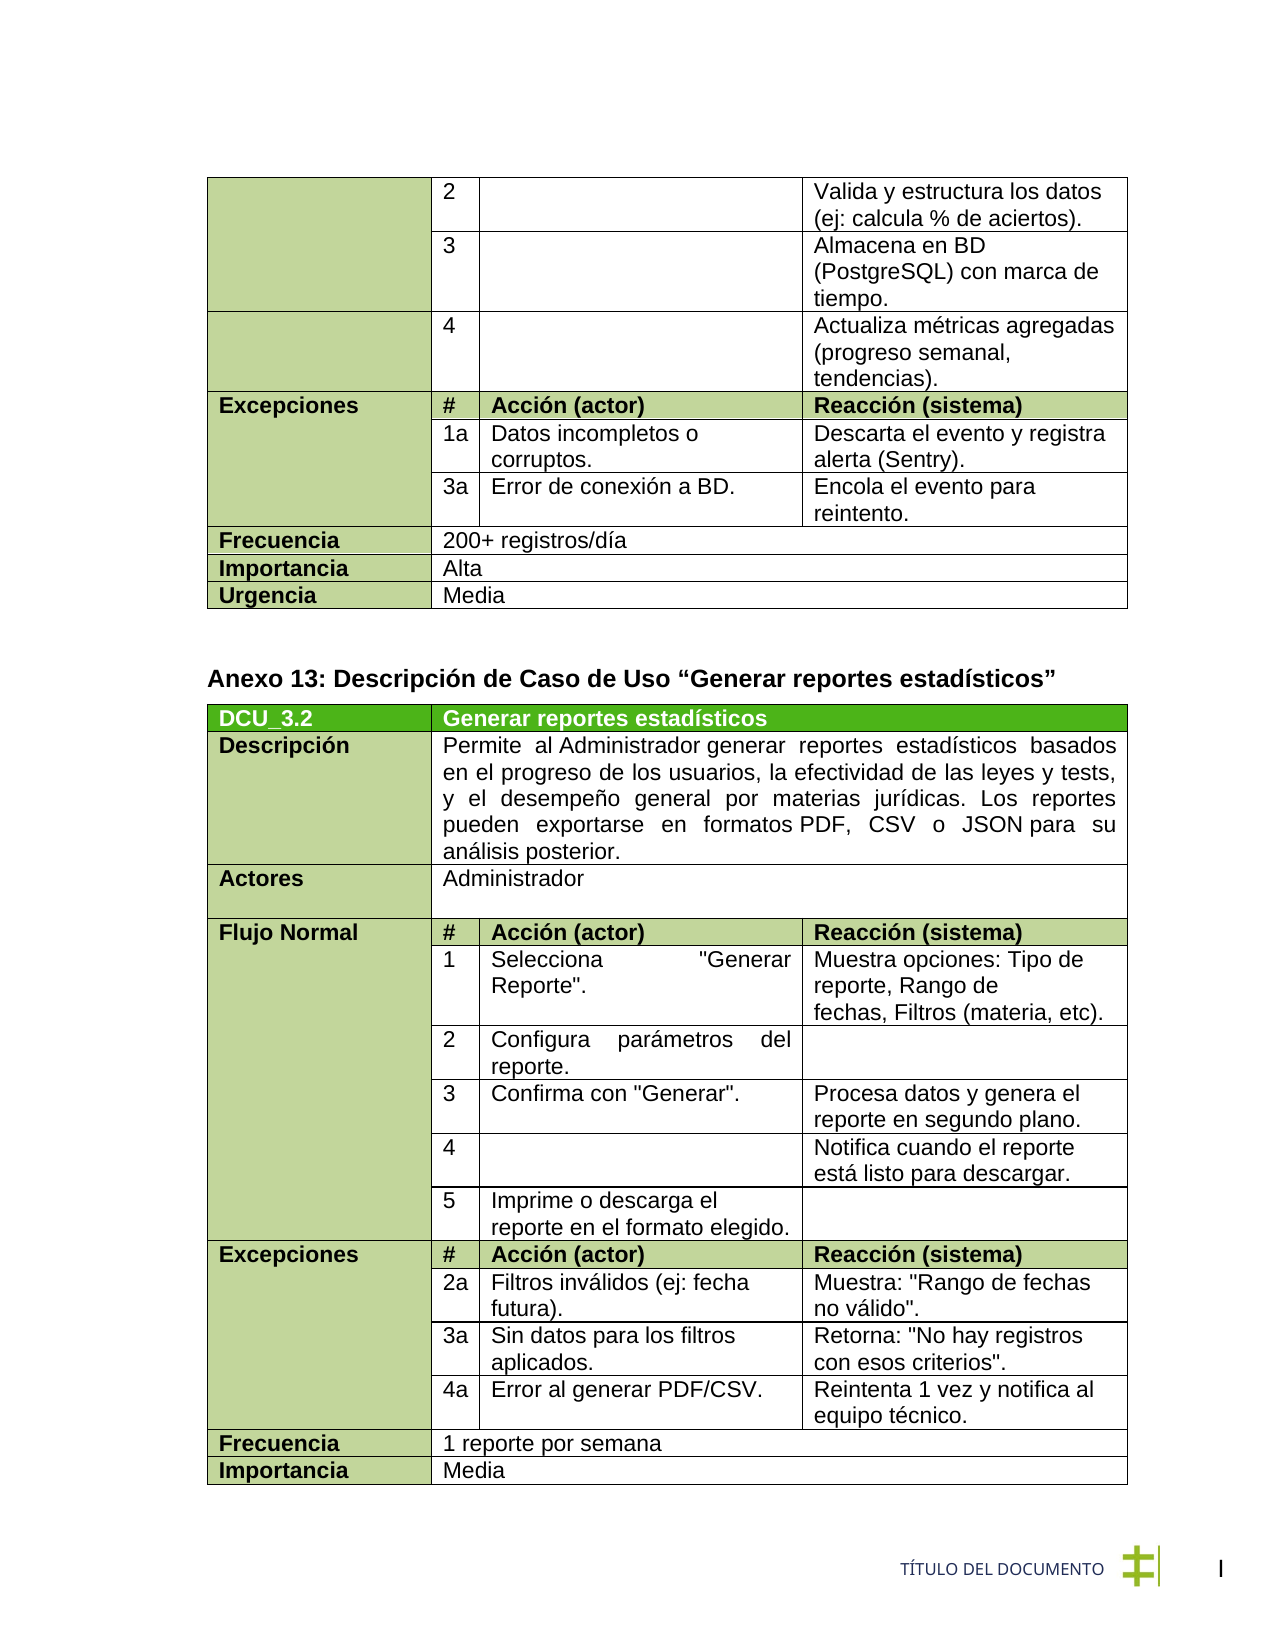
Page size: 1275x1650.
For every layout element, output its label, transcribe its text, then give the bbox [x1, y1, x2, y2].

table_cell Valida y estructura los datos (ej: calcula % de aciertos). [803, 178, 1127, 231]
table_cell Configura parámetros del reporte. [480, 1026, 802, 1079]
table_cell 4a [432, 1376, 479, 1429]
table_cell Media [432, 582, 1127, 608]
table_header DCU_3.2 [208, 705, 431, 731]
table_cell 2a [432, 1269, 479, 1321]
table_cell Descarta el evento y registra alerta (Sentry). [803, 420, 1127, 472]
table_cell Almacena en BD (PostgreSQL) con marca de tiempo. [803, 232, 1127, 311]
table_cell Sin datos para los filtros aplicados. [480, 1323, 802, 1375]
table_cell Acción (actor) [480, 919, 802, 945]
table_cell [803, 1188, 1127, 1240]
table_cell Descripción [208, 732, 431, 864]
table_cell [803, 1026, 1127, 1079]
table_cell [480, 232, 802, 311]
table_cell Permite al Administrador generar reportes estadísticos basados en el progreso de los usuarios, la efectividad de las leyes y tests, y el desempeño general por materias jurídicas. Los reportes pueden exportarse en formatos PDF, CSV o JSON para su análisis posterior. [432, 732, 1127, 864]
table_cell Acción (actor) [480, 392, 802, 418]
table_cell Selecciona "Generar Reporte". [480, 946, 802, 1025]
table_cell Importancia [208, 555, 431, 581]
table_cell [208, 312, 431, 391]
table_cell [480, 312, 802, 391]
table_cell # [432, 1241, 479, 1268]
table_cell 200+ registros/día [432, 527, 1127, 553]
table_cell Muestra: "Rango de fechas no válido". [803, 1269, 1127, 1321]
table_cell Imprime o descarga el reporte en el formato elegido. [480, 1188, 802, 1240]
table_cell Excepciones [208, 1241, 431, 1429]
table_cell Muestra opciones: Tipo de reporte, Rango de fechas, Filtros (materia, etc). [803, 946, 1127, 1025]
table_cell 2 [432, 1026, 479, 1079]
table_cell 3a [432, 1323, 479, 1375]
table_cell Actores [208, 865, 431, 918]
table_cell Error al generar PDF/CSV. [480, 1376, 802, 1429]
picture [1116, 1540, 1187, 1596]
table_cell Flujo Normal [208, 919, 431, 1240]
table_cell 4 [432, 1134, 479, 1186]
table_cell [480, 178, 802, 231]
table_cell Administrador [432, 865, 1127, 918]
table_cell Reacción (sistema) [803, 919, 1127, 945]
table_cell [480, 1134, 802, 1186]
table_cell Urgencia [208, 582, 431, 608]
table_cell 3 [432, 1080, 479, 1133]
table_cell Reacción (sistema) [803, 1241, 1127, 1268]
table_cell Actualiza métricas agregadas (progreso semanal, tendencias). [803, 312, 1127, 391]
table_cell Reintenta 1 vez y notifica al equipo técnico. [803, 1376, 1127, 1429]
table_cell Reacción (sistema) [803, 392, 1127, 418]
table_cell Acción (actor) [480, 1241, 802, 1268]
table_cell Encola el evento para reintento. [803, 473, 1127, 526]
table_cell Media [432, 1457, 1127, 1484]
table_cell Retorna: "No hay registros con esos criterios". [803, 1323, 1127, 1375]
table_cell 3a [432, 473, 479, 526]
table_header Generar reportes estadísticos [432, 705, 1127, 731]
table_cell Frecuencia [208, 1430, 431, 1456]
table_cell Notifica cuando el reporte está listo para descargar. [803, 1134, 1127, 1186]
table_cell 5 [432, 1188, 479, 1240]
table_cell Frecuencia [208, 527, 431, 553]
table_cell # [432, 392, 479, 418]
table_cell Error de conexión a BD. [480, 473, 802, 526]
table_cell Filtros inválidos (ej: fecha futura). [480, 1269, 802, 1321]
table_cell Procesa datos y genera el reporte en segundo plano. [803, 1080, 1127, 1133]
table_cell 2 [432, 178, 479, 231]
table_cell 1 reporte por semana [432, 1430, 1127, 1456]
table_cell Datos incompletos o corruptos. [480, 420, 802, 472]
table_cell 4 [432, 312, 479, 391]
table_cell Confirma con "Generar". [480, 1080, 802, 1133]
table_cell Importancia [208, 1457, 431, 1484]
table_cell 1a [432, 420, 479, 472]
table_cell 1 [432, 946, 479, 1025]
table_cell Alta [432, 555, 1127, 581]
table_cell Excepciones [208, 392, 431, 526]
table_cell 3 [432, 232, 479, 311]
table_cell # [432, 919, 479, 945]
subtitle Anexo 13: Descripción de Caso de Uso “Generar reportes estadísticos” [207, 664, 1127, 693]
